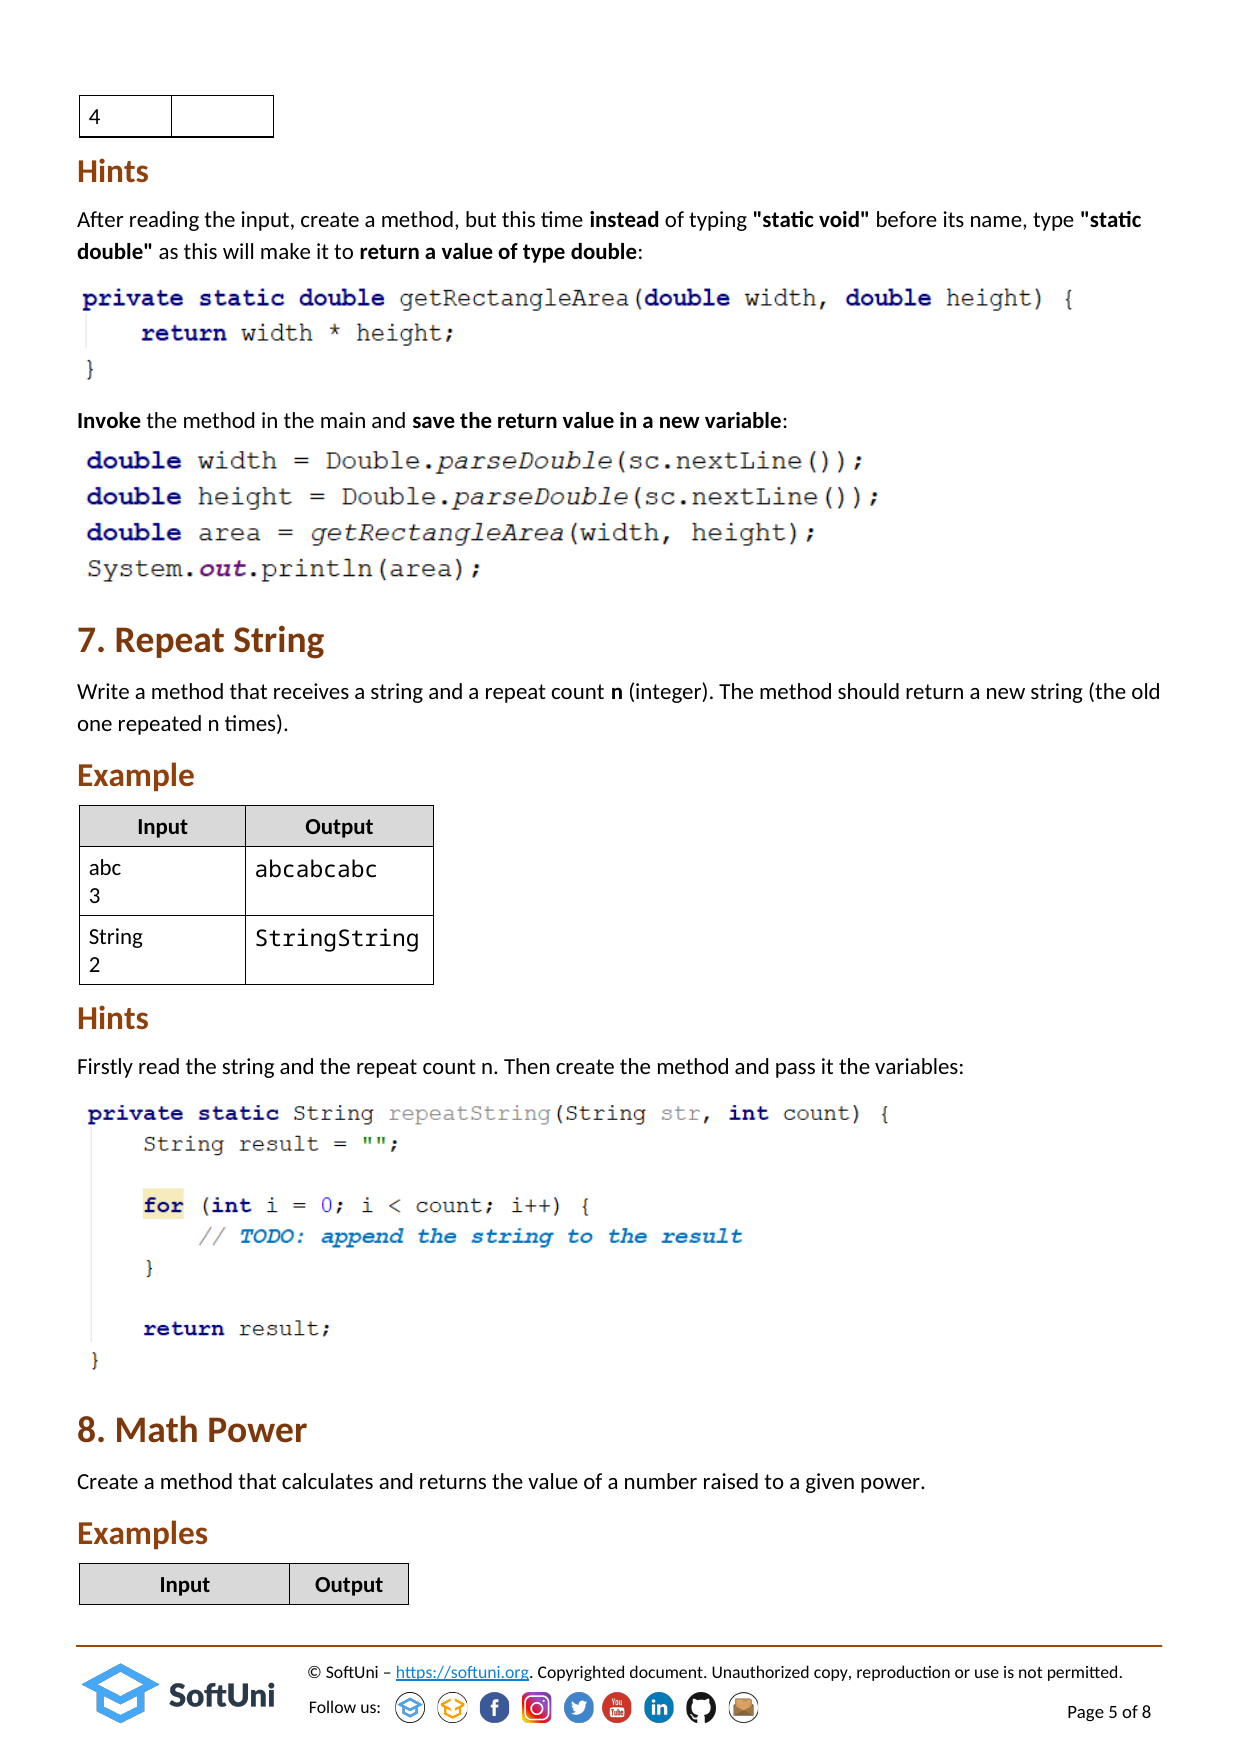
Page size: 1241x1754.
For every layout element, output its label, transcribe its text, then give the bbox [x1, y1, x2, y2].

table_cell abcabcabc [246, 847, 433, 915]
picture [76, 281, 1089, 390]
subtitle Example [77, 754, 1163, 795]
text Firstly read the string and the repeat count n. Then create the method and pass it the variables: [77, 1052, 1163, 1080]
subtitle Repeat String [77, 616, 1163, 662]
table_header Output [246, 806, 433, 846]
picture [686, 1692, 716, 1723]
table_header Input [80, 1564, 289, 1604]
text Write a method that receives a string and a repeat count n (integer). The method should return a new string (the old one repeated n times). [77, 677, 1163, 737]
picture [658, 1705, 667, 1714]
picture [76, 438, 896, 591]
table_cell StringString [246, 916, 433, 984]
picture [522, 1692, 552, 1723]
picture [479, 1692, 510, 1723]
table_cell 12 [172, 96, 273, 136]
text Invoke the method in the main and save the return value in a new variable: [77, 407, 1163, 434]
picture [437, 1692, 468, 1723]
picture [76, 1097, 904, 1382]
table_cell abc 3 [80, 847, 245, 915]
text Create a method that calculates and returns the value of a number raised to a given power. [77, 1467, 1163, 1495]
subtitle Math Power [77, 1406, 1163, 1452]
table_cell String 2 [80, 916, 245, 984]
picture [665, 1714, 674, 1723]
picture [395, 1692, 425, 1723]
subtitle Hints [77, 150, 1163, 191]
picture [644, 1714, 653, 1723]
picture [564, 1692, 594, 1723]
picture [75, 1658, 281, 1729]
subtitle Examples [77, 1512, 1163, 1553]
table_cell 3 4 [80, 96, 171, 136]
picture [644, 1692, 653, 1701]
picture [665, 1692, 674, 1701]
subtitle Hints [77, 997, 1163, 1038]
table_header Output [290, 1564, 408, 1604]
picture [728, 1692, 759, 1723]
picture [602, 1692, 632, 1723]
text After reading the input, create a method, but this time instead of typing "static void" before its name, type "static double" as this will make it to return a value of type double: [77, 205, 1163, 265]
table_header Input [80, 806, 245, 846]
